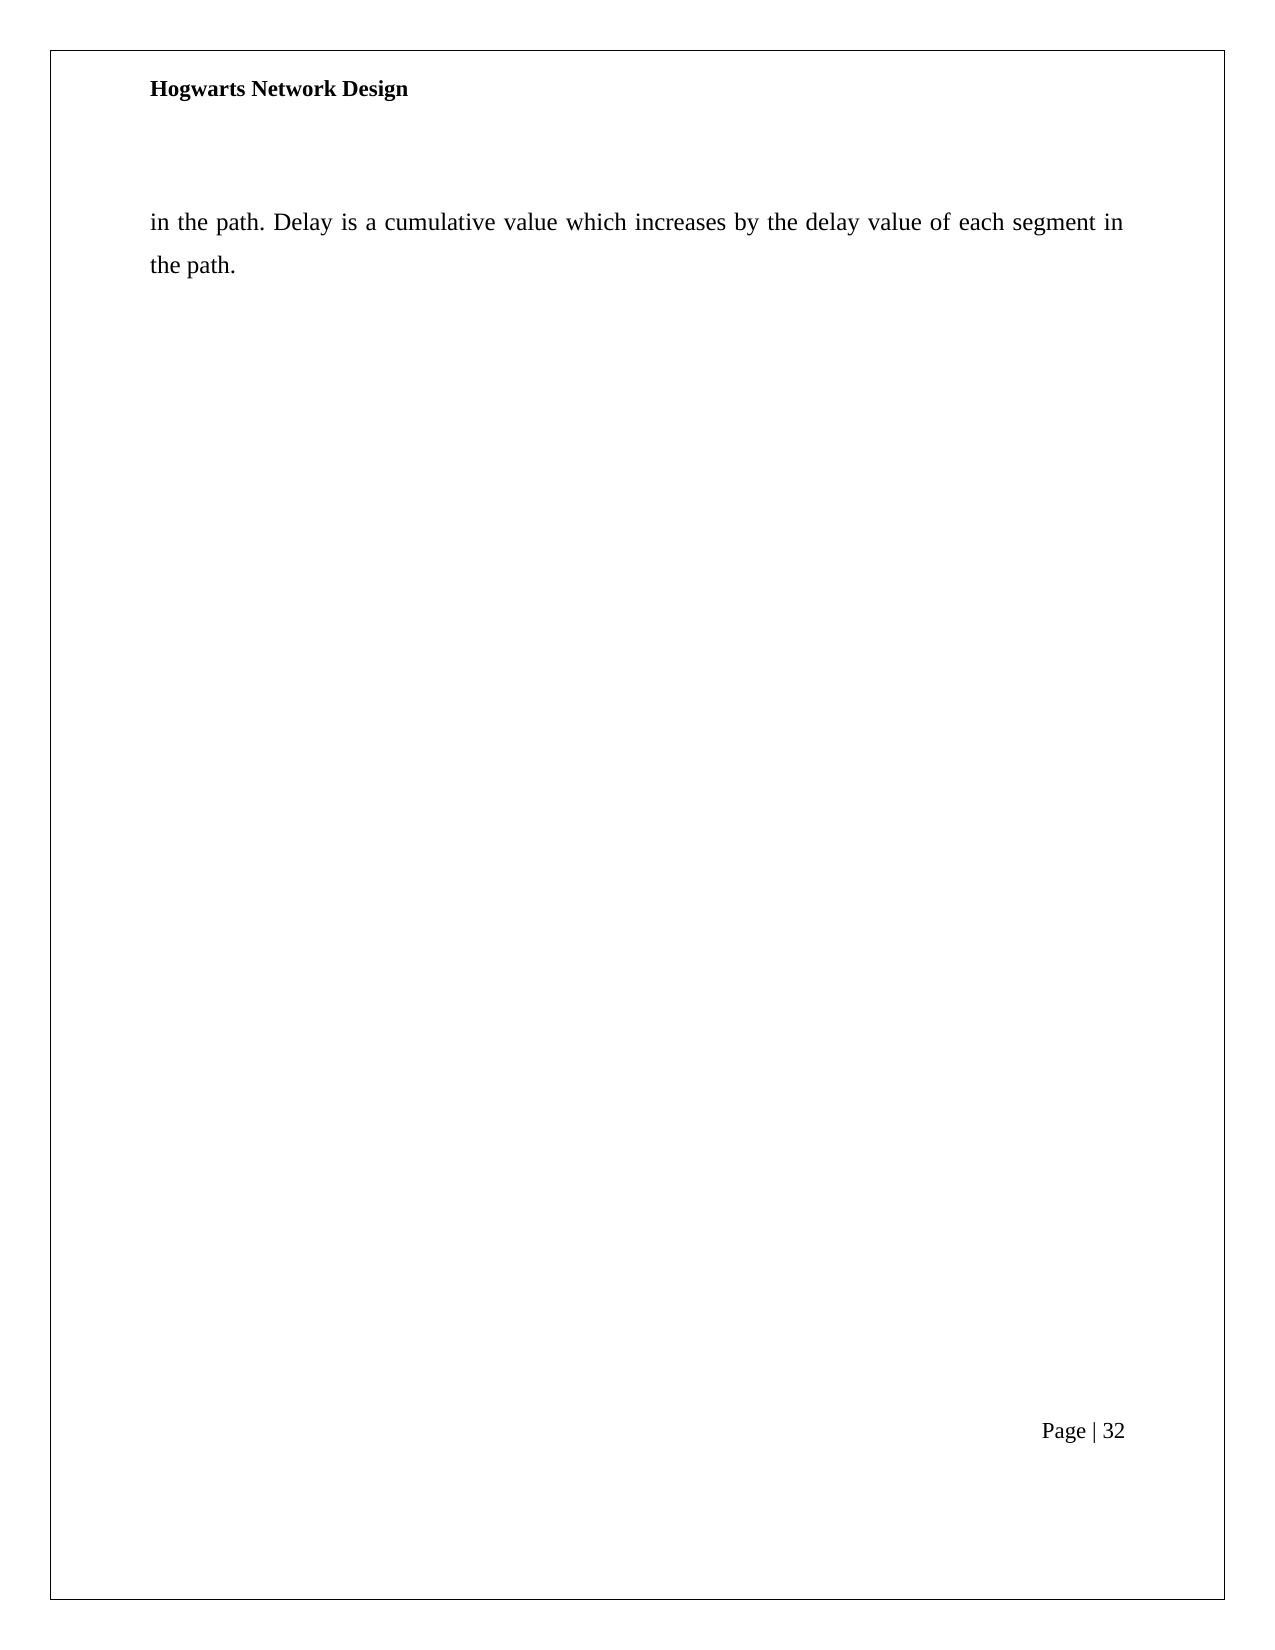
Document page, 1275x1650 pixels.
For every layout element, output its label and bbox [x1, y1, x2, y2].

text [150, 236, 1125, 279]
